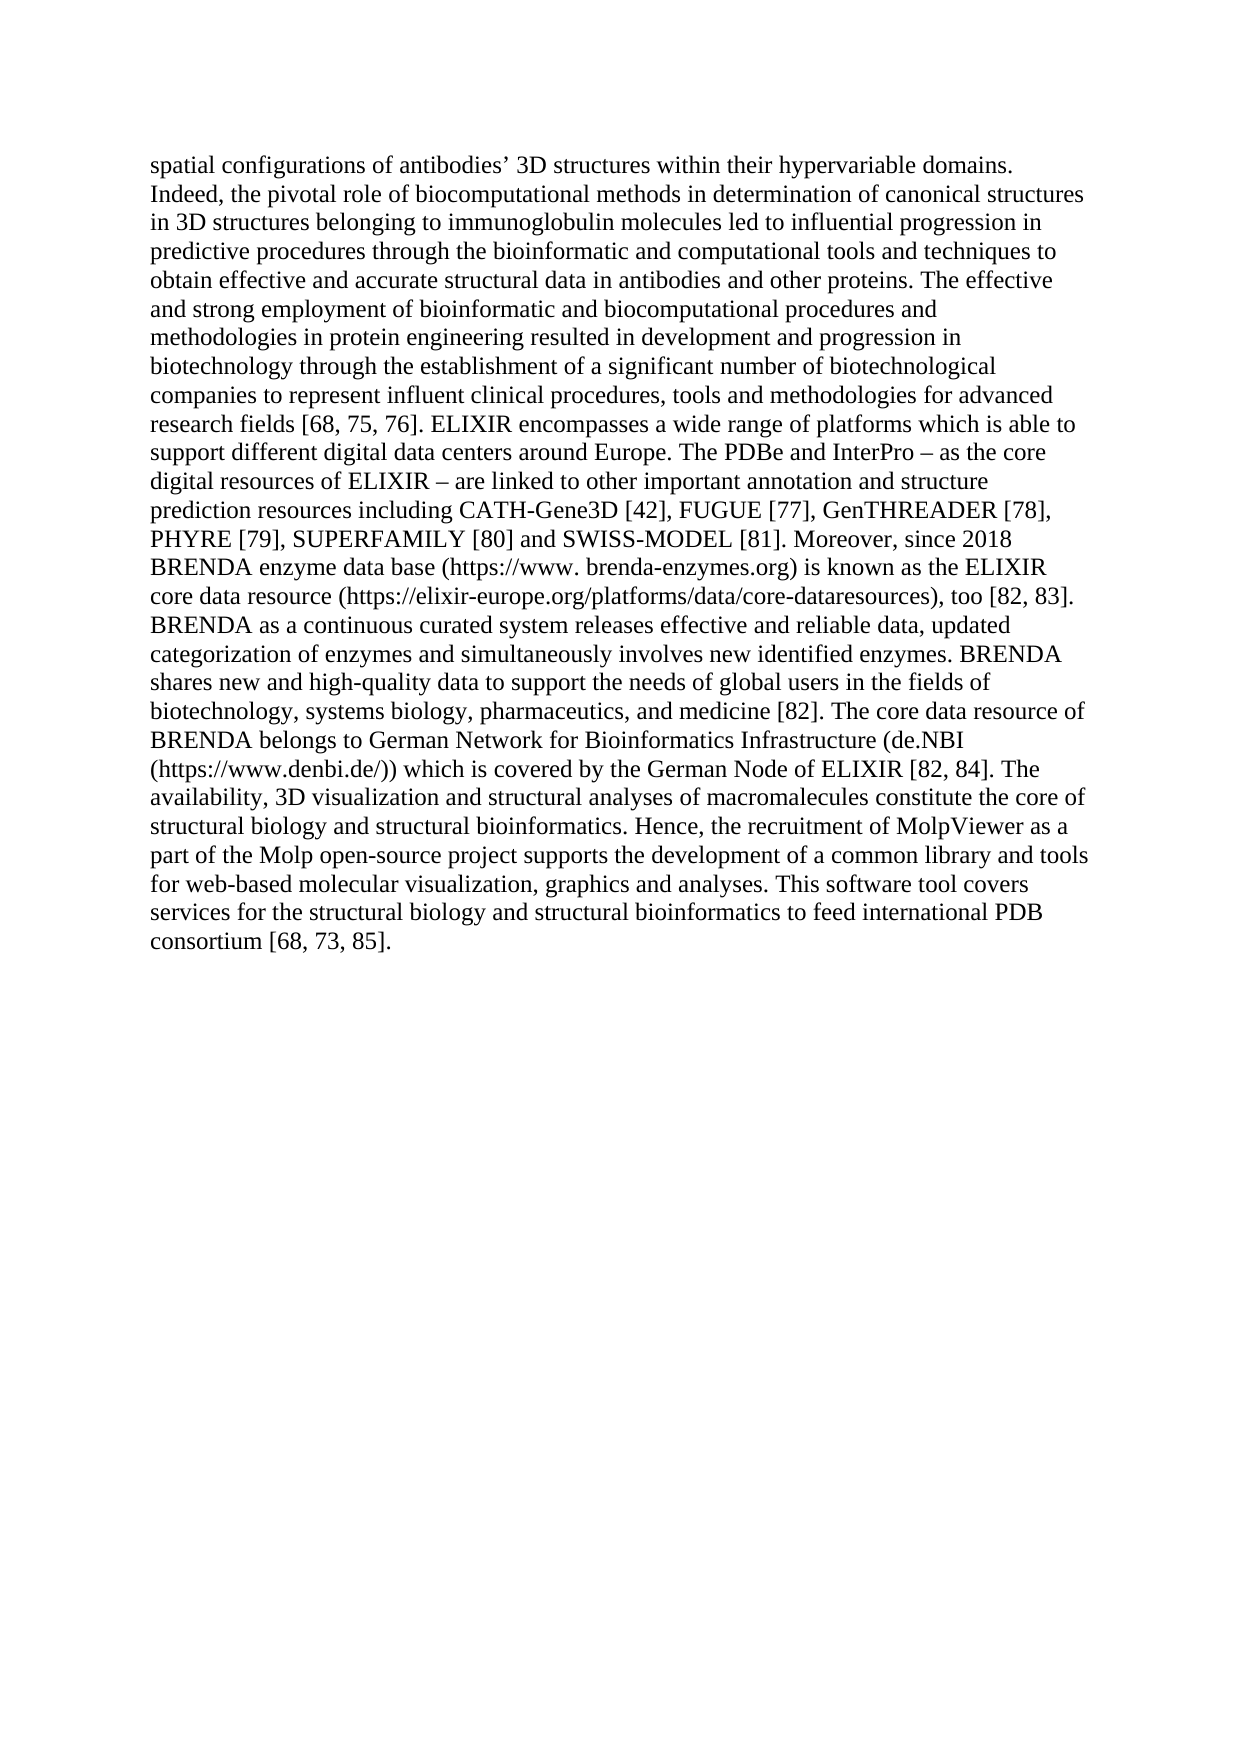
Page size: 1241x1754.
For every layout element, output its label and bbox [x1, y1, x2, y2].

text [150, 150, 1090, 955]
